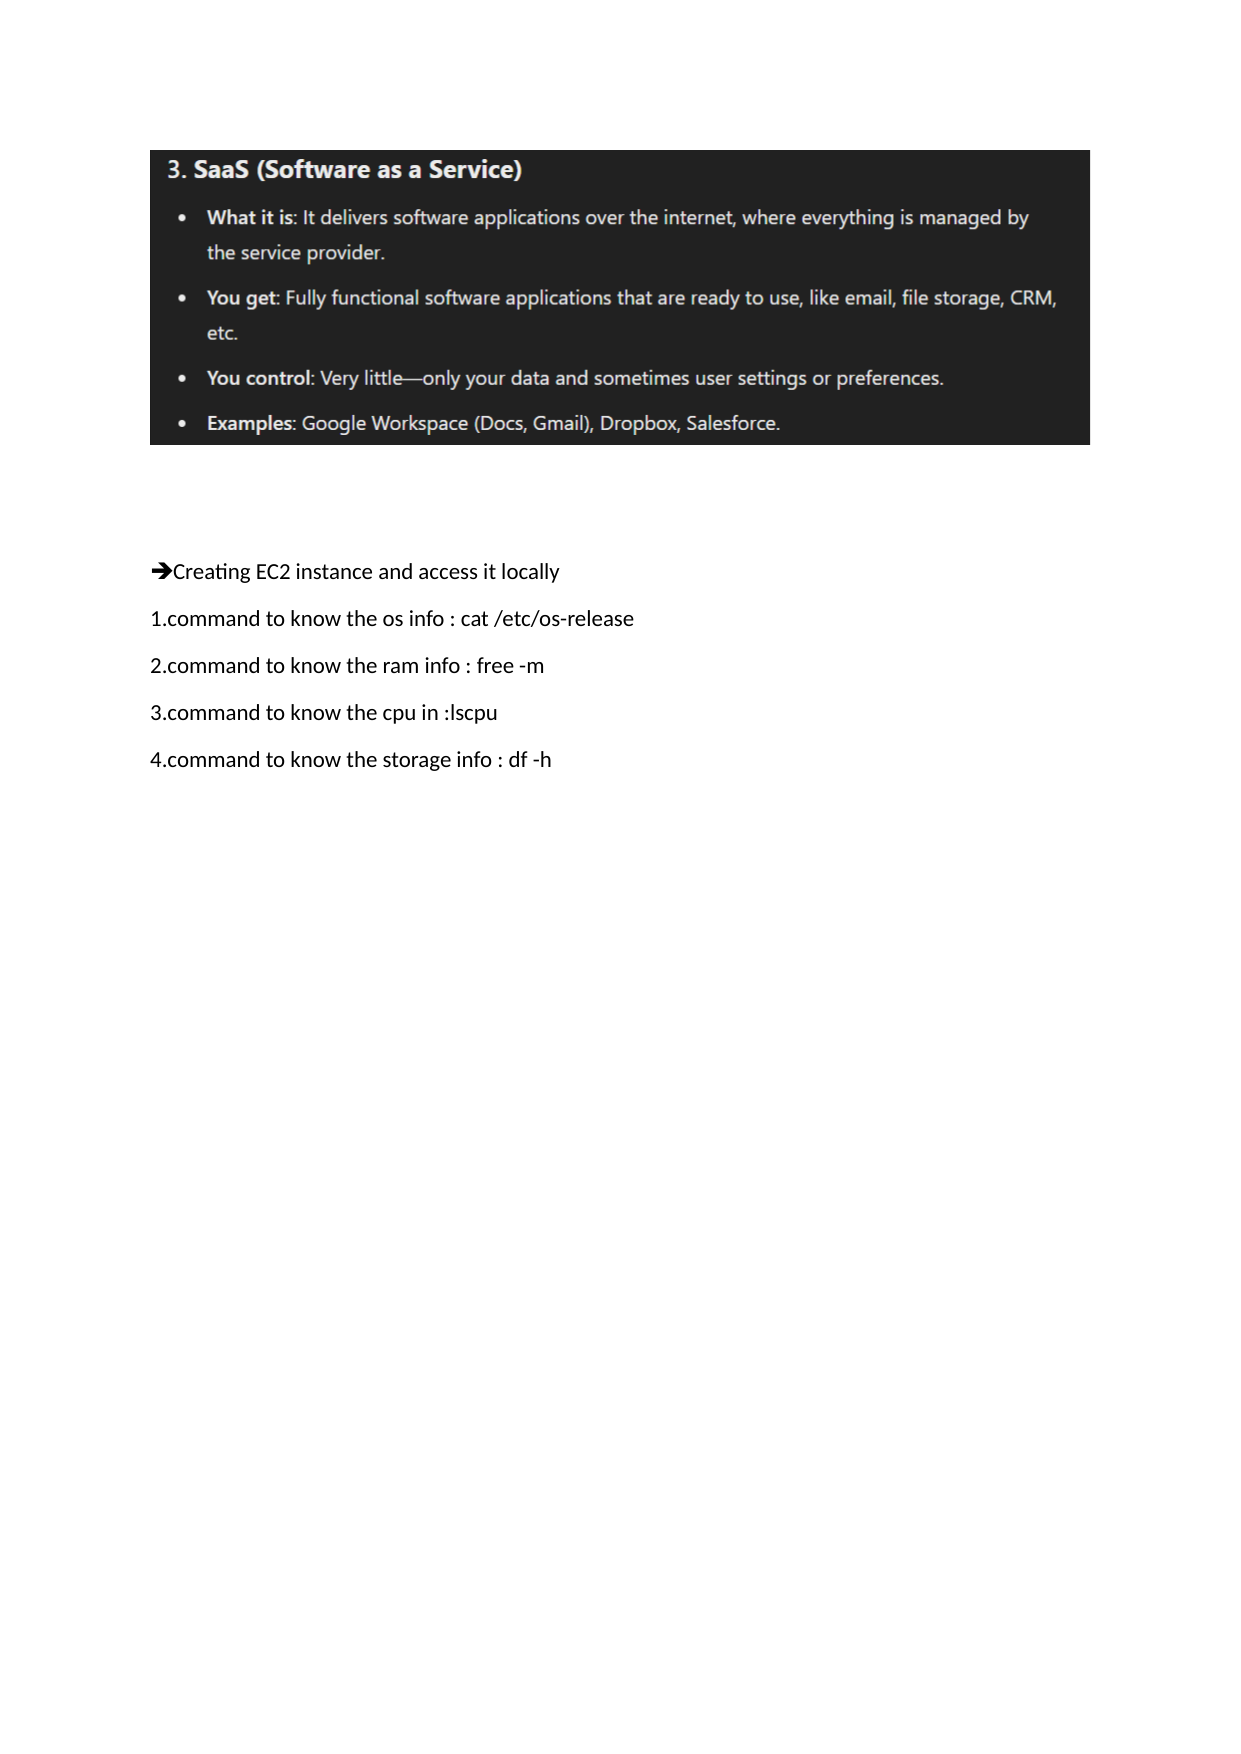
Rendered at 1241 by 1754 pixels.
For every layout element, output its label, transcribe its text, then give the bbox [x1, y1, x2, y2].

text Creating EC2 instance and access it locally [150, 557, 1090, 585]
text 4.command to know the storage info : df -h [150, 745, 1090, 773]
picture [150, 150, 1091, 445]
text 3.command to know the cpu in :lscpu [150, 698, 1090, 726]
text 1.command to know the os info : cat /etc/os-release [150, 604, 1090, 632]
text 2.command to know the ram info : free -m [150, 651, 1090, 679]
